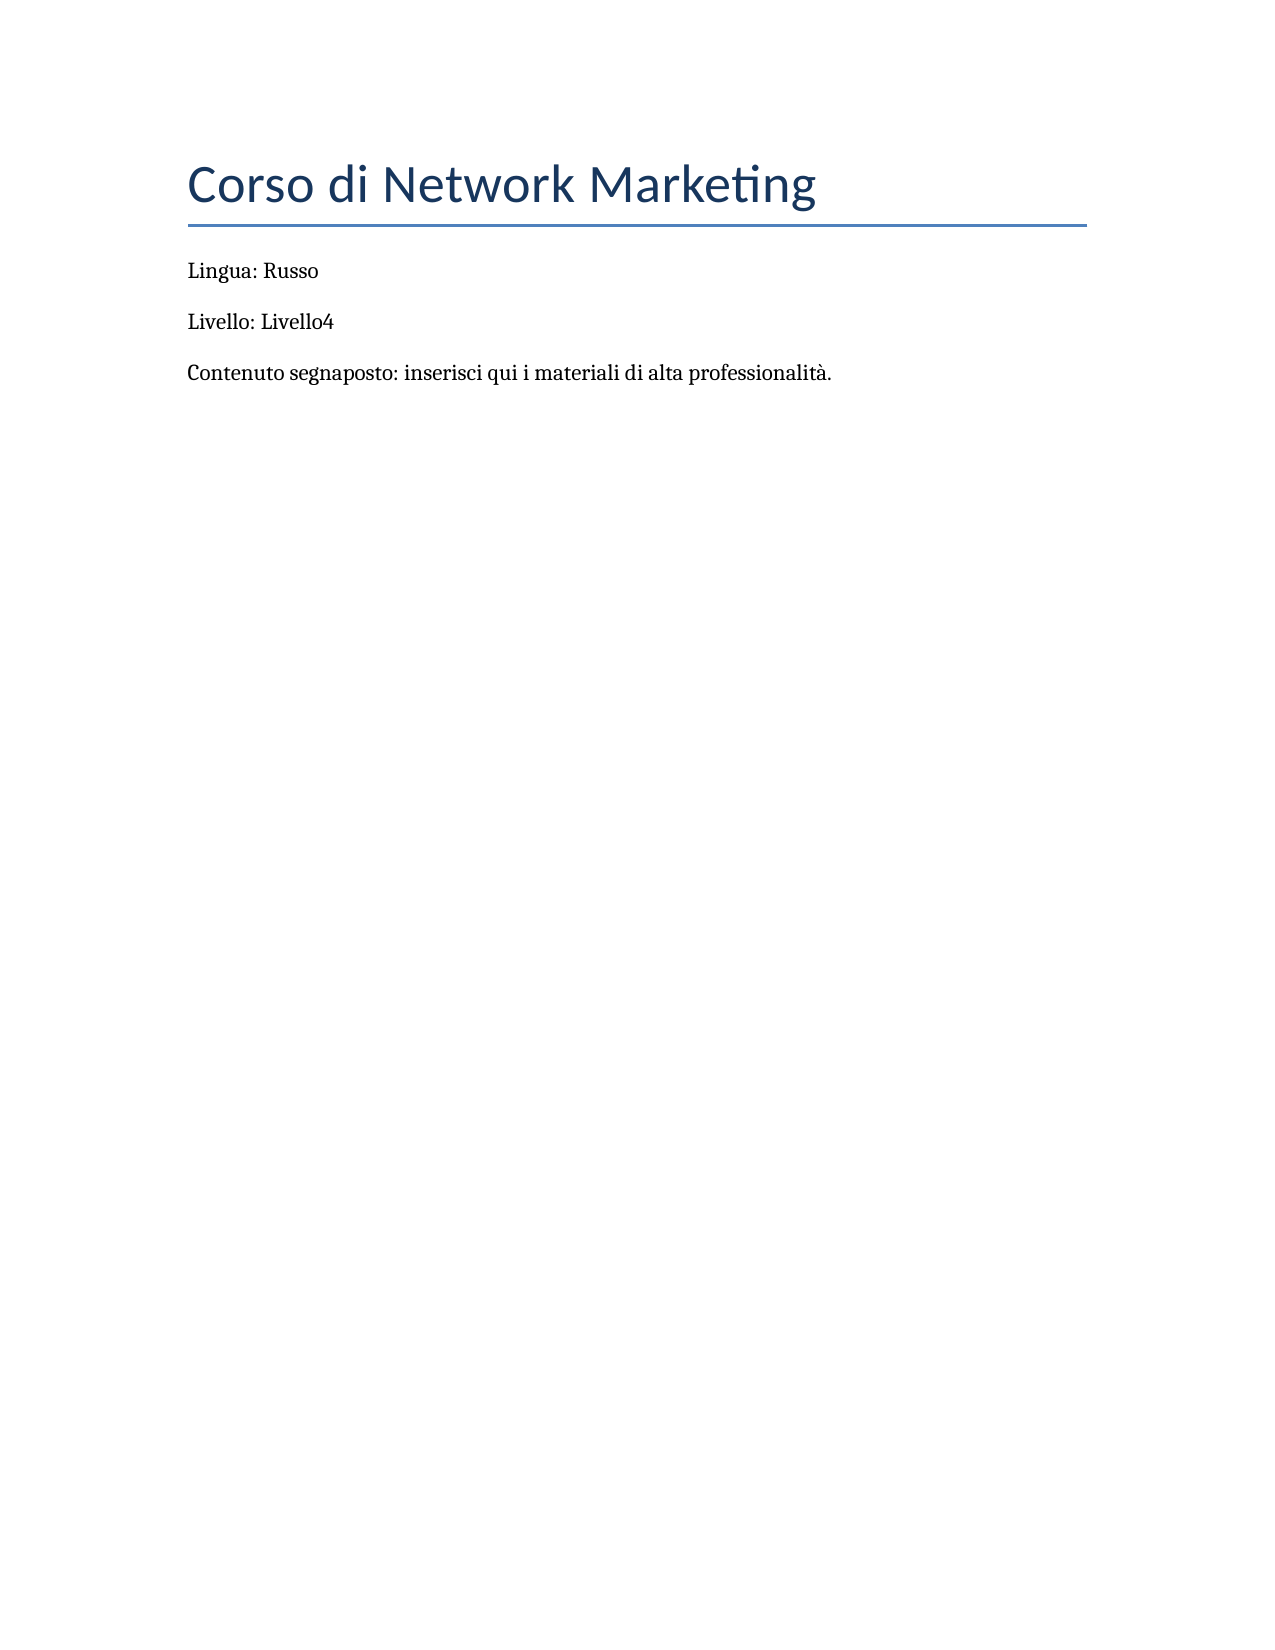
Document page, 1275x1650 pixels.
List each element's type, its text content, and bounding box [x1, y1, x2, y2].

text Livello: Livello4 [187, 309, 1087, 335]
title Corso di Network Marketing [187, 150, 1087, 227]
text Lingua: Russo [187, 258, 1087, 284]
text Contenuto segnaposto: inserisci qui i materiali di alta professionalità. [187, 360, 1087, 386]
